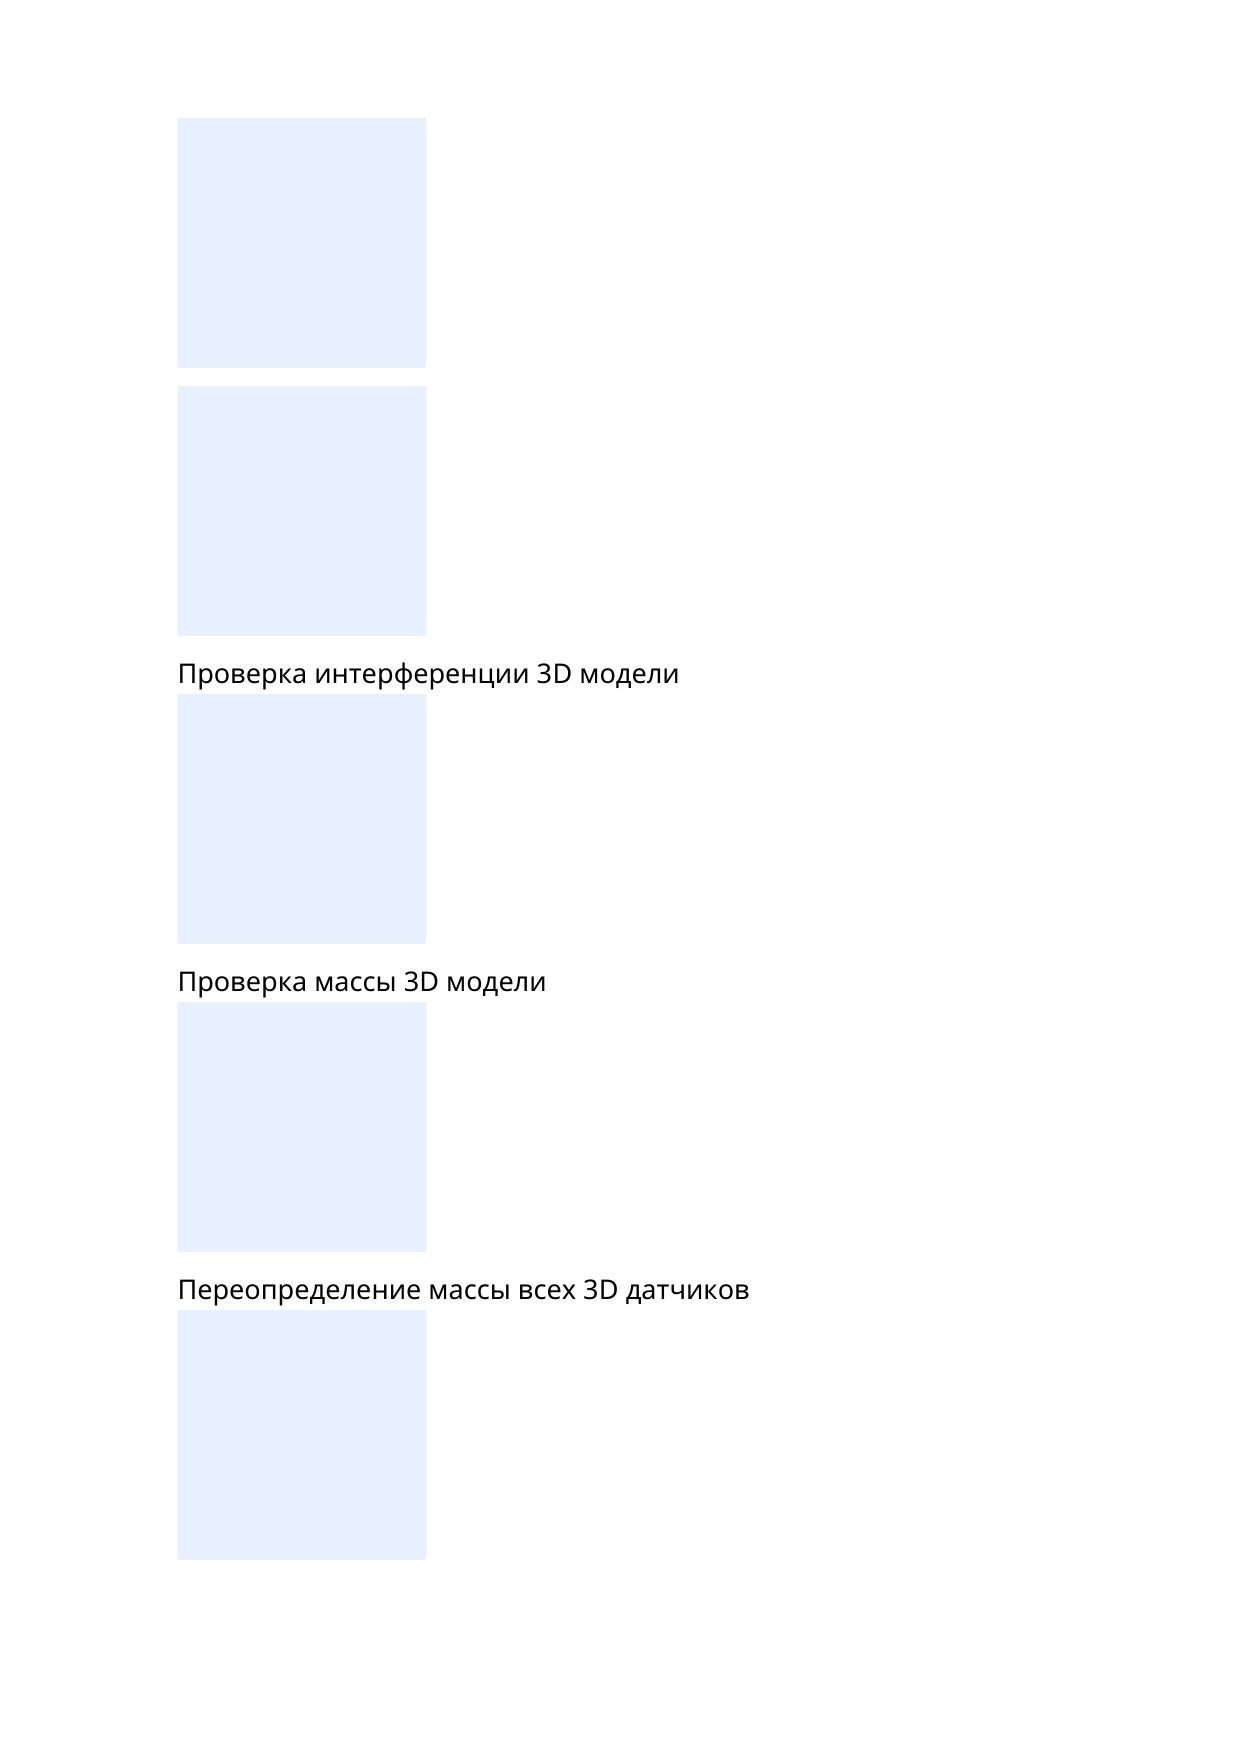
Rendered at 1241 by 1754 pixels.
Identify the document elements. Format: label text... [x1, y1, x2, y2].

subtitle Переопределение массы всех 3D датчиков [177, 1271, 1152, 1307]
subtitle Проверка массы 3D модели [177, 963, 1152, 999]
picture [177, 694, 427, 944]
subtitle Проверка интерференции 3D модели [177, 654, 1152, 691]
picture [177, 118, 427, 368]
picture [177, 386, 427, 636]
picture [177, 1002, 427, 1252]
picture [177, 1310, 427, 1560]
